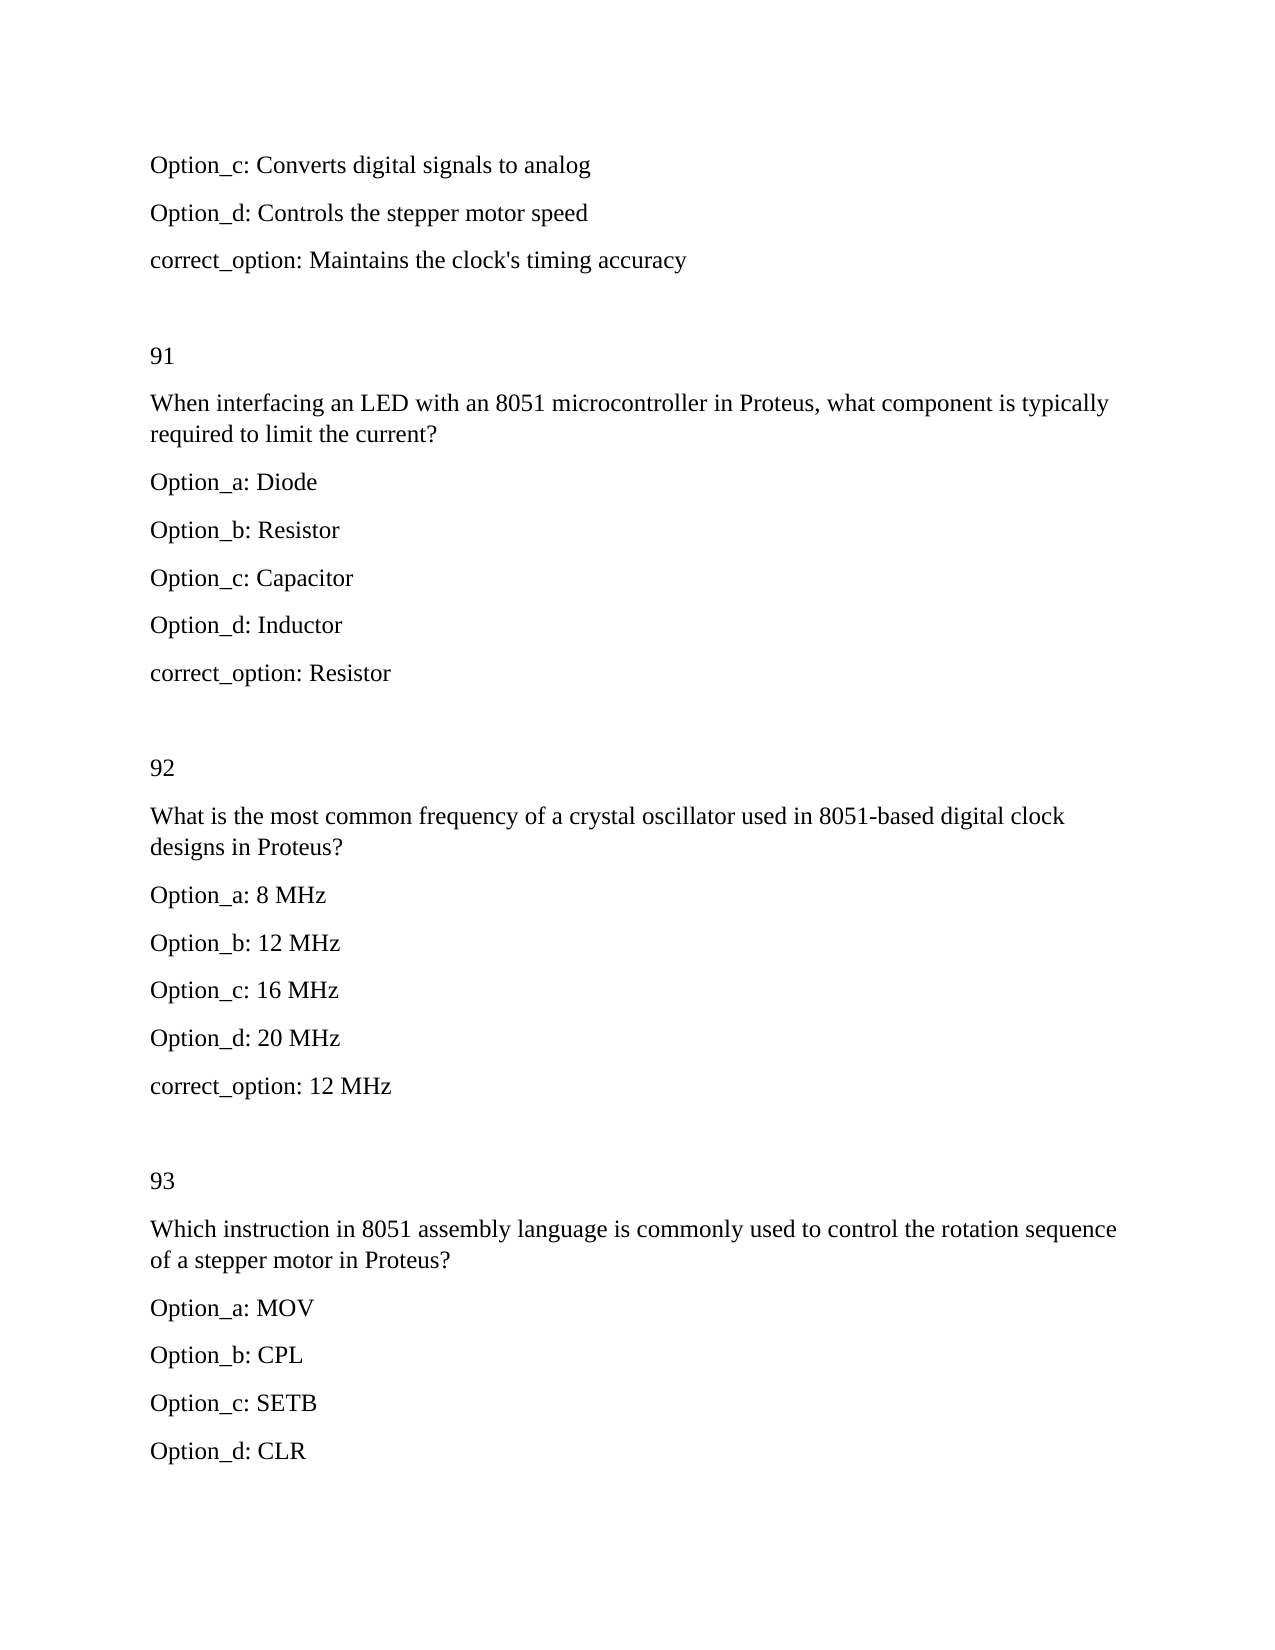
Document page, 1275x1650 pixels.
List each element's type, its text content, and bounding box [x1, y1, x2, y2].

text correct_option: Resistor [150, 658, 1125, 687]
text Option_a: MOV [150, 1293, 1125, 1321]
text Option_d: CLR [150, 1436, 1125, 1464]
text 91 [150, 341, 1125, 369]
text correct_option: Maintains the clock's timing accuracy [150, 245, 1125, 274]
text Option_d: Controls the stepper motor speed [150, 198, 1125, 226]
text Option_c: SETB [150, 1388, 1125, 1417]
text When interfacing an LED with an 8051 microcontroller in Proteus, what component is typically required to limit the current? [150, 388, 1125, 448]
text 92 [150, 753, 1125, 782]
text Option_d: Inductor [150, 610, 1125, 639]
text Option_b: Resistor [150, 515, 1125, 544]
text 93 [150, 1166, 1125, 1195]
text correct_option: 12 MHz [150, 1071, 1125, 1099]
text Option_c: Converts digital signals to analog [150, 150, 1125, 179]
text Option_c: Capacitor [150, 563, 1125, 591]
text Option_d: 20 MHz [150, 1023, 1125, 1052]
text Which instruction in 8051 assembly language is commonly used to control the rotation sequence of a stepper motor in Proteus? [150, 1214, 1125, 1274]
text Option_a: Diode [150, 467, 1125, 496]
text Option_c: 16 MHz [150, 975, 1125, 1004]
text Option_b: 12 MHz [150, 928, 1125, 956]
text Option_b: CPL [150, 1340, 1125, 1369]
text What is the most common frequency of a crystal oscillator used in 8051-based digital clock designs in Proteus? [150, 801, 1125, 861]
text Option_a: 8 MHz [150, 880, 1125, 909]
